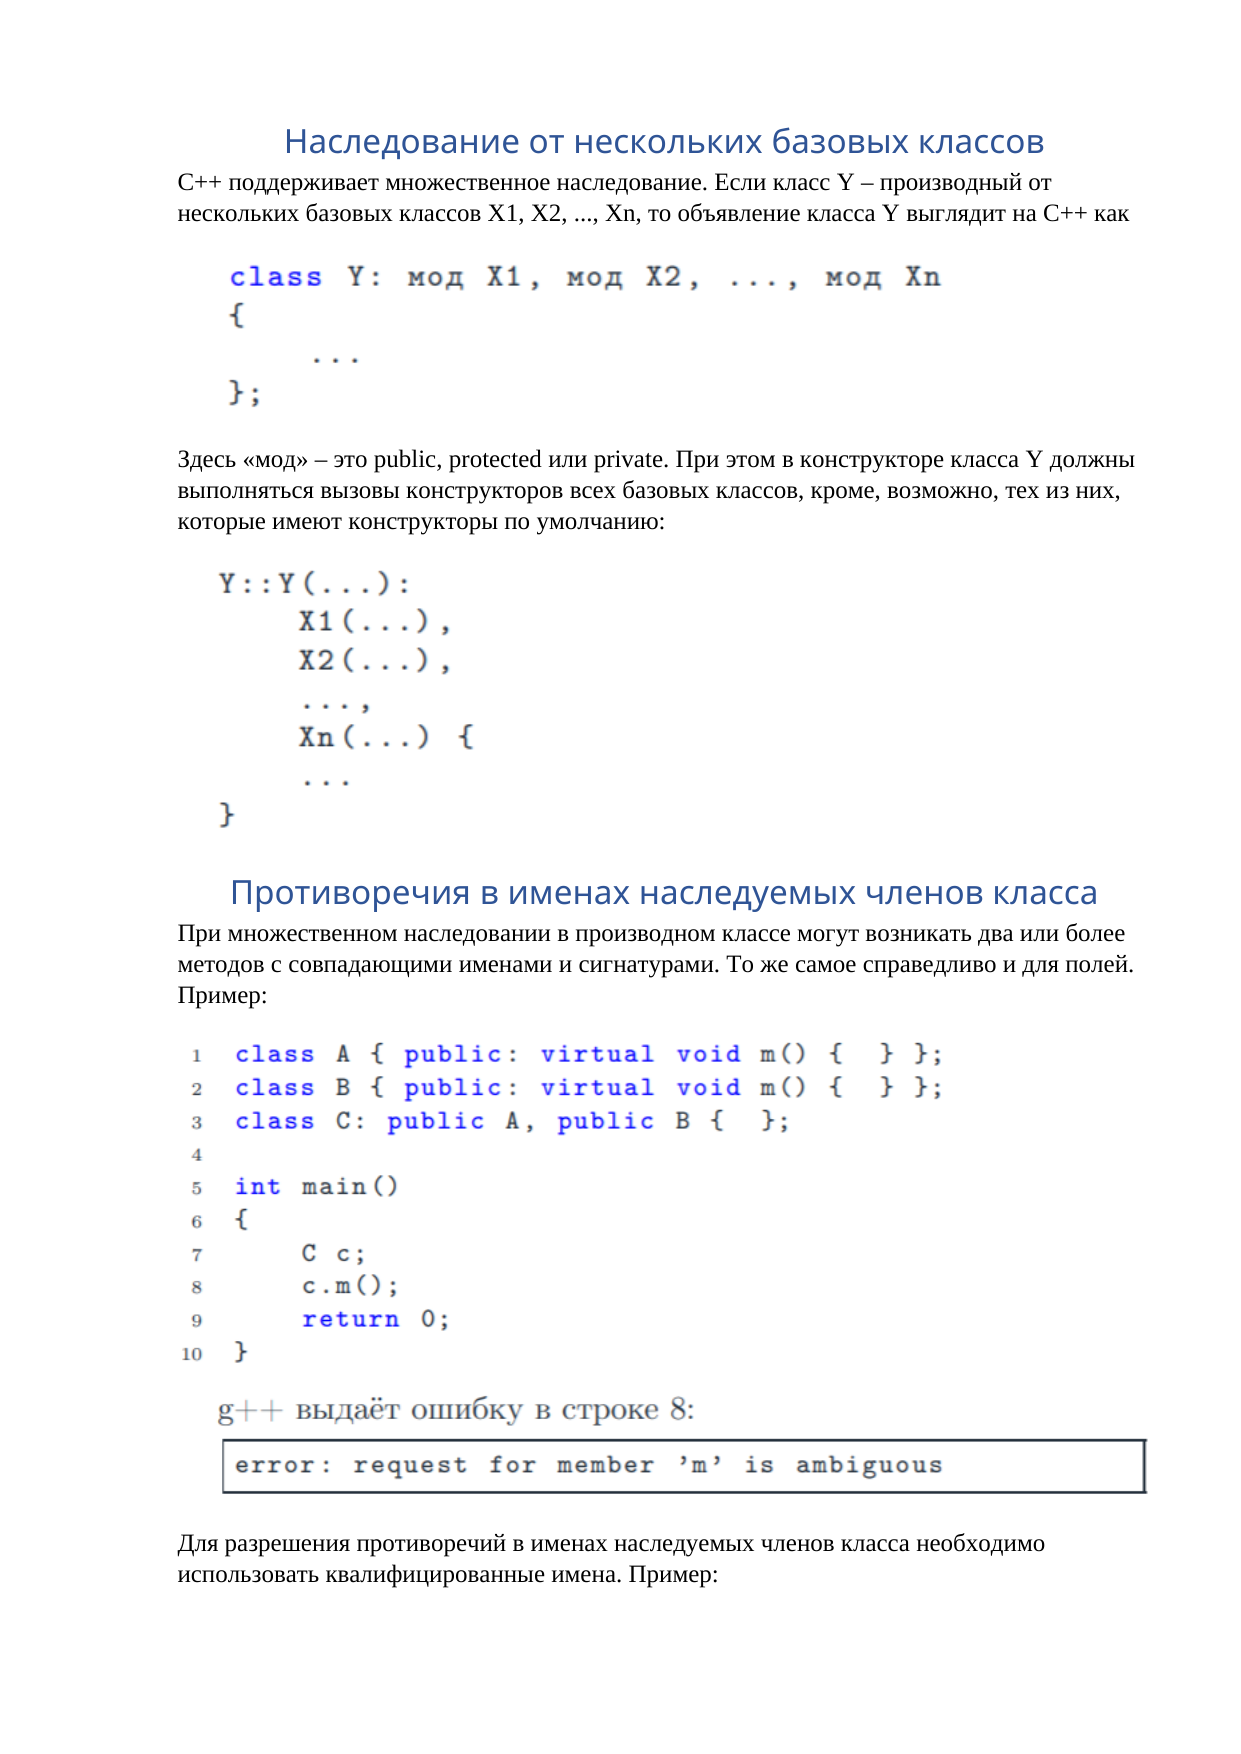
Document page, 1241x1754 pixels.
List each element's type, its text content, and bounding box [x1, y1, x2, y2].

text Для разрешения противоречий в именах наследуемых членов класса необходимо использовать квалифицированные имена. Пример: [177, 1528, 1152, 1588]
text При множественном наследовании в производном классе могут возникать два или более методов с совпадающими именами и сигнатурами. То же самое справедливо и для полей. Пример: [177, 918, 1152, 1009]
text Здесь «мод» – это public, protected или private. При этом в конструкторе класса Y должны выполняться вызовы конструкторов всех базовых классов, кроме, возможно, тех из них, которые имеют конструкторы по умолчанию: [177, 444, 1152, 535]
subtitle Противоречия в именах наследуемых членов класса [177, 869, 1152, 914]
subtitle Наследование от нескольких базовых классов [177, 118, 1152, 163]
picture [177, 1027, 1152, 1510]
text C++ поддерживает множественное наследование. Если класс Y – производный от нескольких базовых классов X1, X2, ..., Xn, то объявление класса Y выглядит на C++ как [177, 167, 1152, 227]
picture [177, 554, 498, 842]
picture [177, 245, 974, 426]
